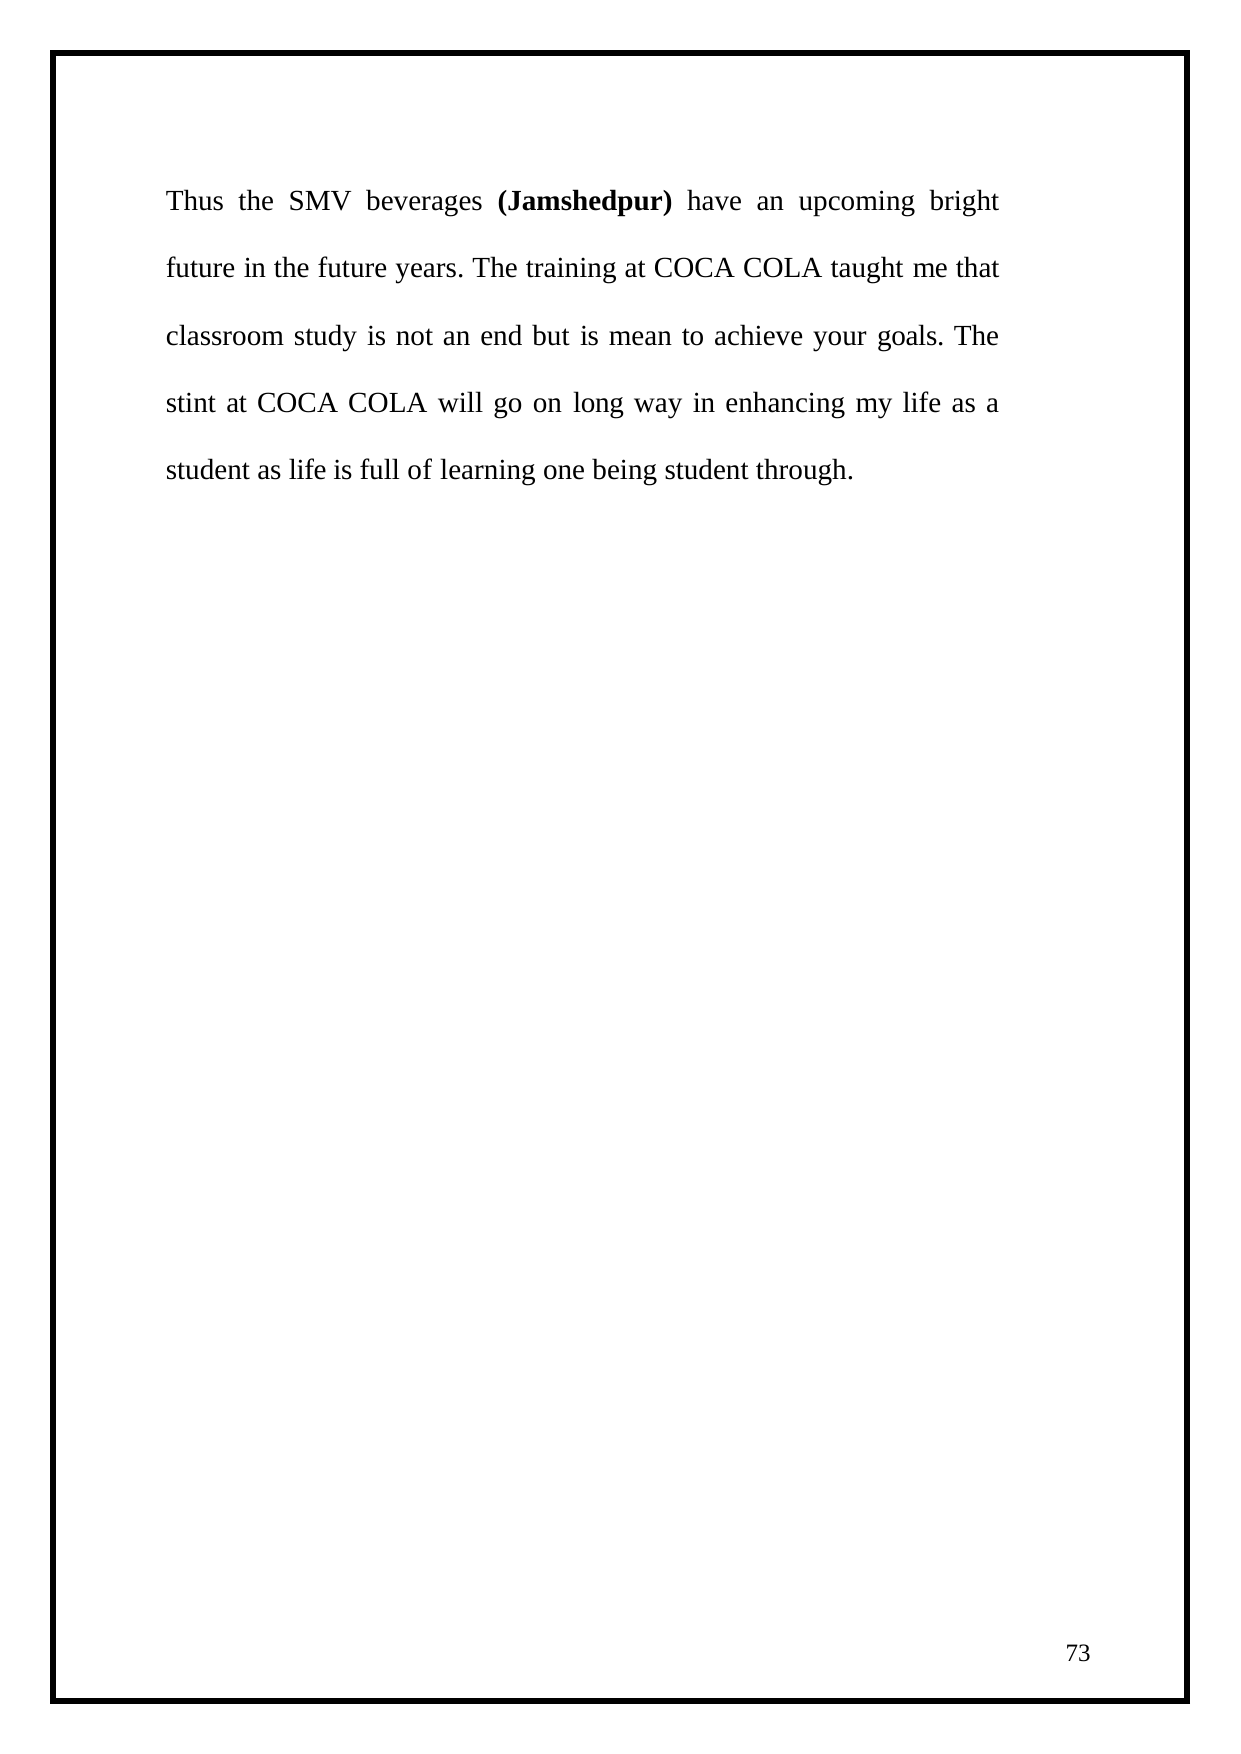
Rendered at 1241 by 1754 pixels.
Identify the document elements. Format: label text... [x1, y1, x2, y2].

text Thus the SMV beverages (Jamshedpur) have an upcoming bright future in the future years. The training at COCA COLA taught me that classroom study is not an end but is mean to achieve your goals. The stint at COCA COLA will go on long way in enhancing my life as a student as life is full of learning one being student through. [166, 183, 999, 485]
